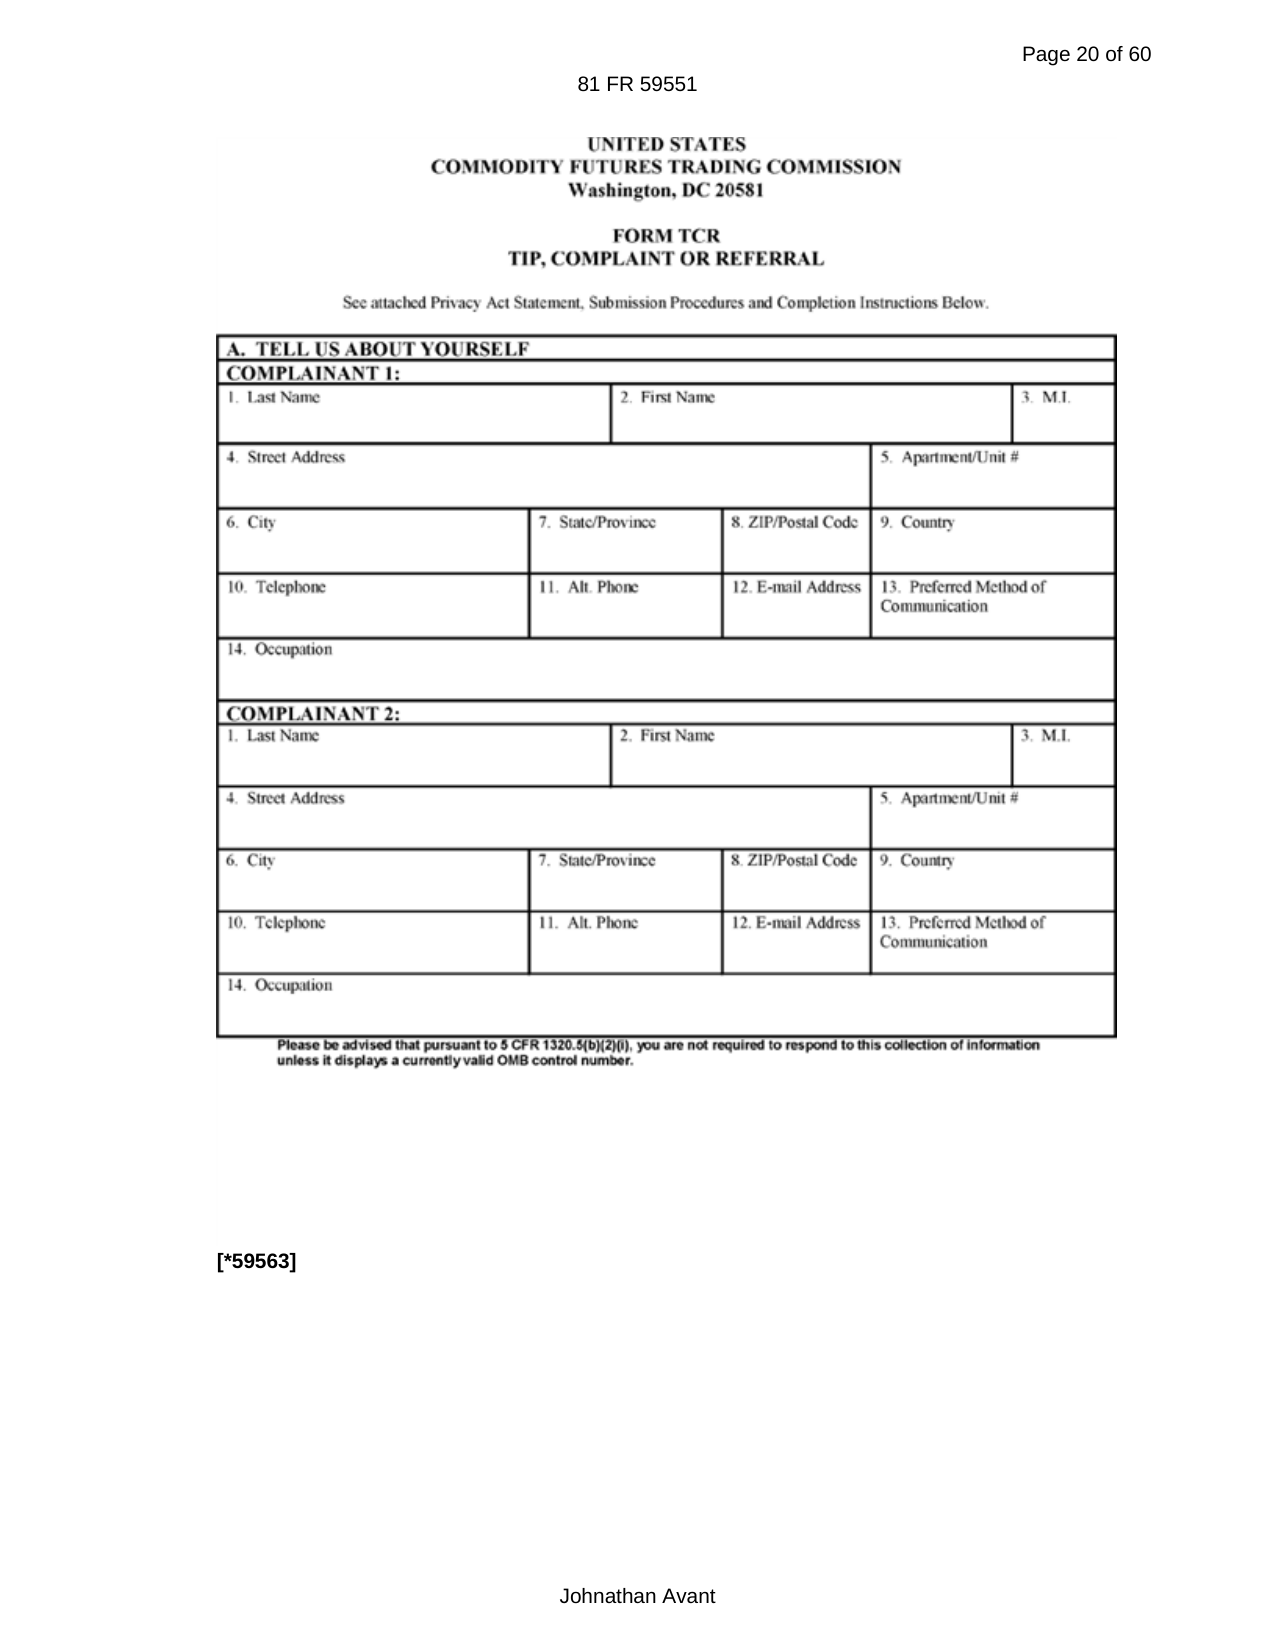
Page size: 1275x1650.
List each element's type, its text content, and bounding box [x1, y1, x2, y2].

picture [216, 137, 1117, 1246]
